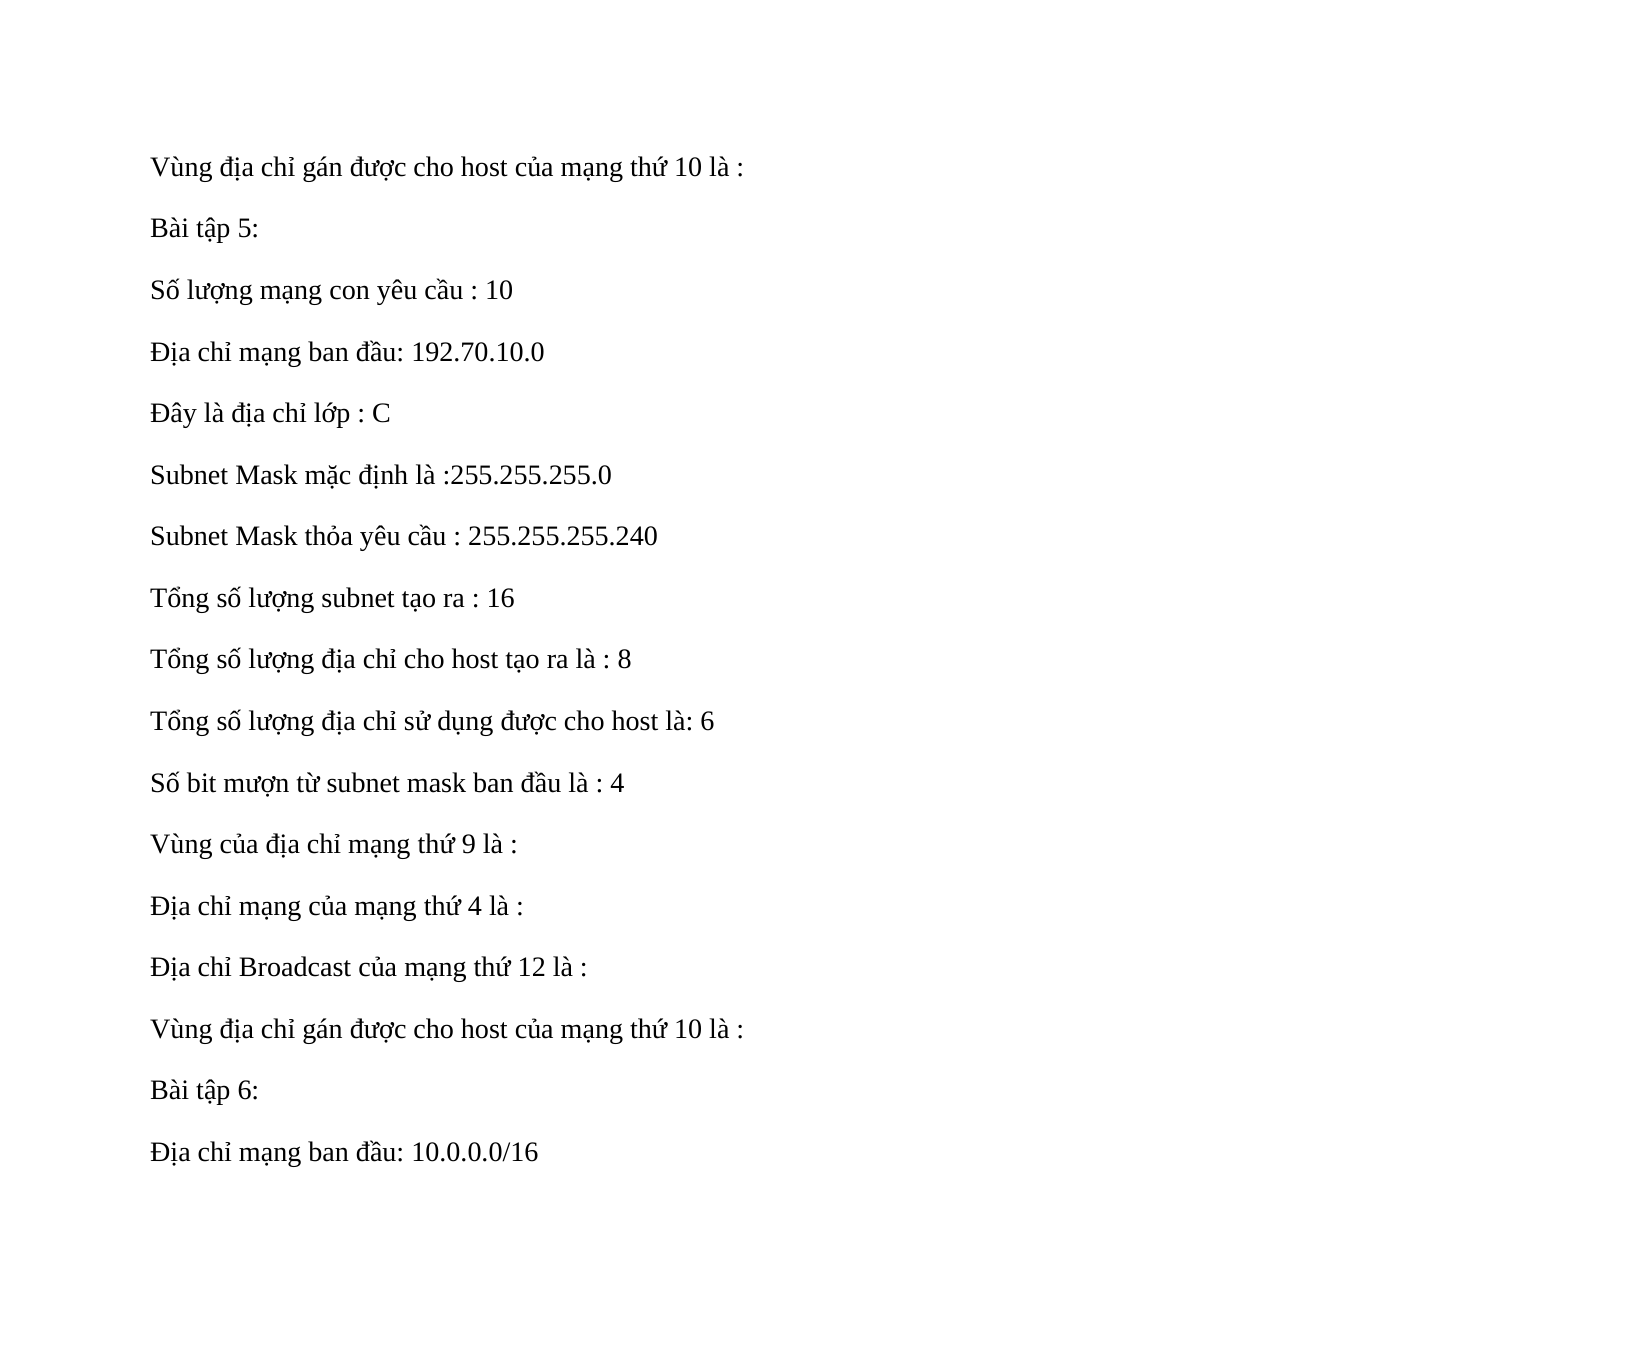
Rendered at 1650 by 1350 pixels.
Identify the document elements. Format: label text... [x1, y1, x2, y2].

text Địa chỉ Broadcast của mạng thứ 12 là : [150, 950, 1500, 983]
text Tổng số lượng địa chỉ sử dụng được cho host là: 6 [150, 704, 1500, 736]
text Tổng số lượng địa chỉ cho host tạo ra là : 8 [150, 642, 1500, 675]
text Subnet Mask mặc định là :255.255.255.0 [150, 458, 1500, 490]
text Bài tập 5: [150, 212, 1500, 244]
text Địa chỉ mạng ban đầu: 192.70.10.0 [150, 335, 1500, 367]
text Địa chỉ mạng của mạng thứ 4 là : [150, 889, 1500, 921]
text Số lượng mạng con yêu cầu : 10 [150, 273, 1500, 306]
text Vùng của địa chỉ mạng thứ 9 là : [150, 827, 1500, 859]
text Đây là địa chỉ lớp : C [150, 396, 1500, 429]
text Subnet Mask thỏa yêu cầu : 255.255.255.240 [150, 519, 1500, 552]
text Bài tập 6: [150, 1073, 1500, 1106]
text Tổng số lượng subnet tạo ra : 16 [150, 581, 1500, 613]
text Vùng địa chỉ gán được cho host của mạng thứ 10 là : [150, 1012, 1500, 1044]
text Địa chỉ mạng ban đầu: 10.0.0.0/16 [150, 1135, 1500, 1167]
text Số bit mượn từ subnet mask ban đầu là : 4 [150, 766, 1500, 798]
text Vùng địa chỉ gán được cho host của mạng thứ 10 là : [150, 150, 1500, 182]
